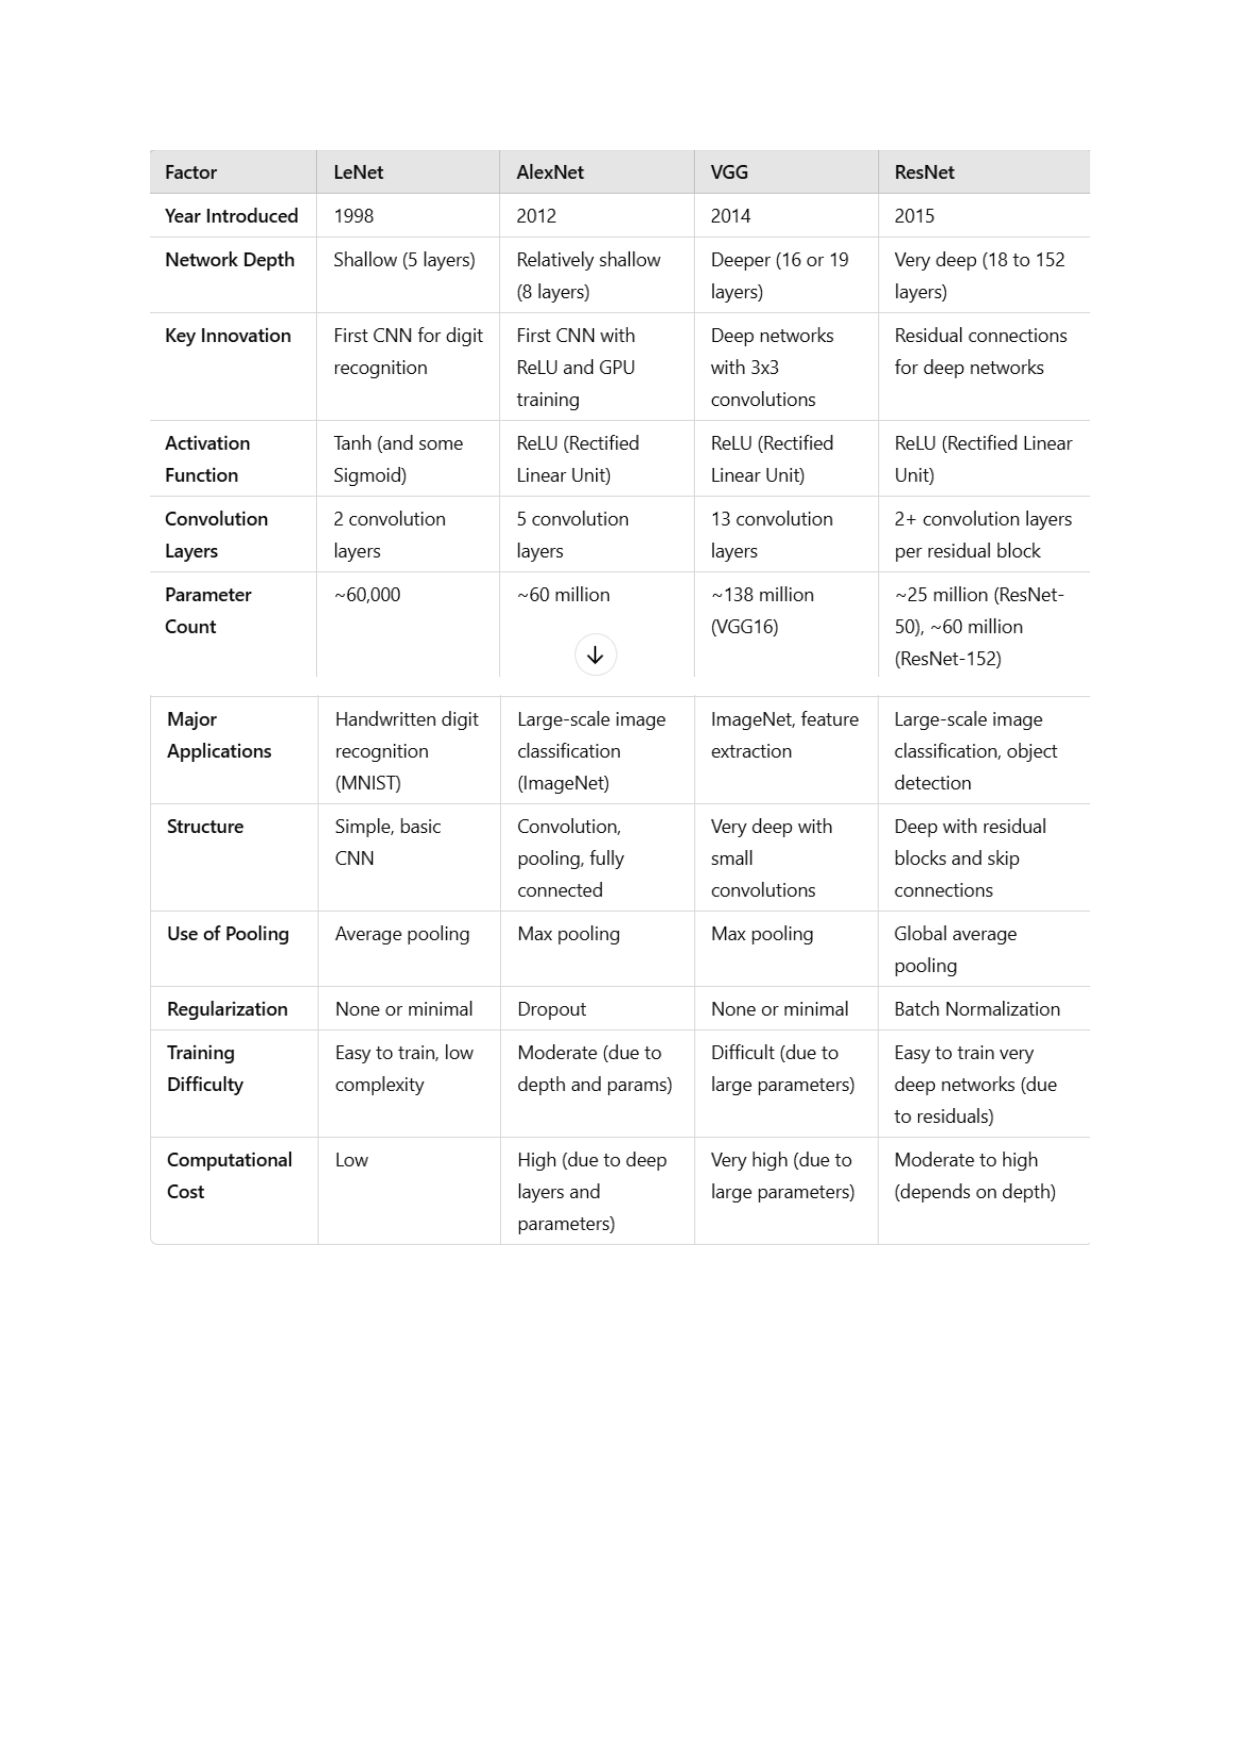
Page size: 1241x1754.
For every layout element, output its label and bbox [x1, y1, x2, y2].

picture [150, 695, 1091, 1245]
picture [150, 150, 1091, 677]
